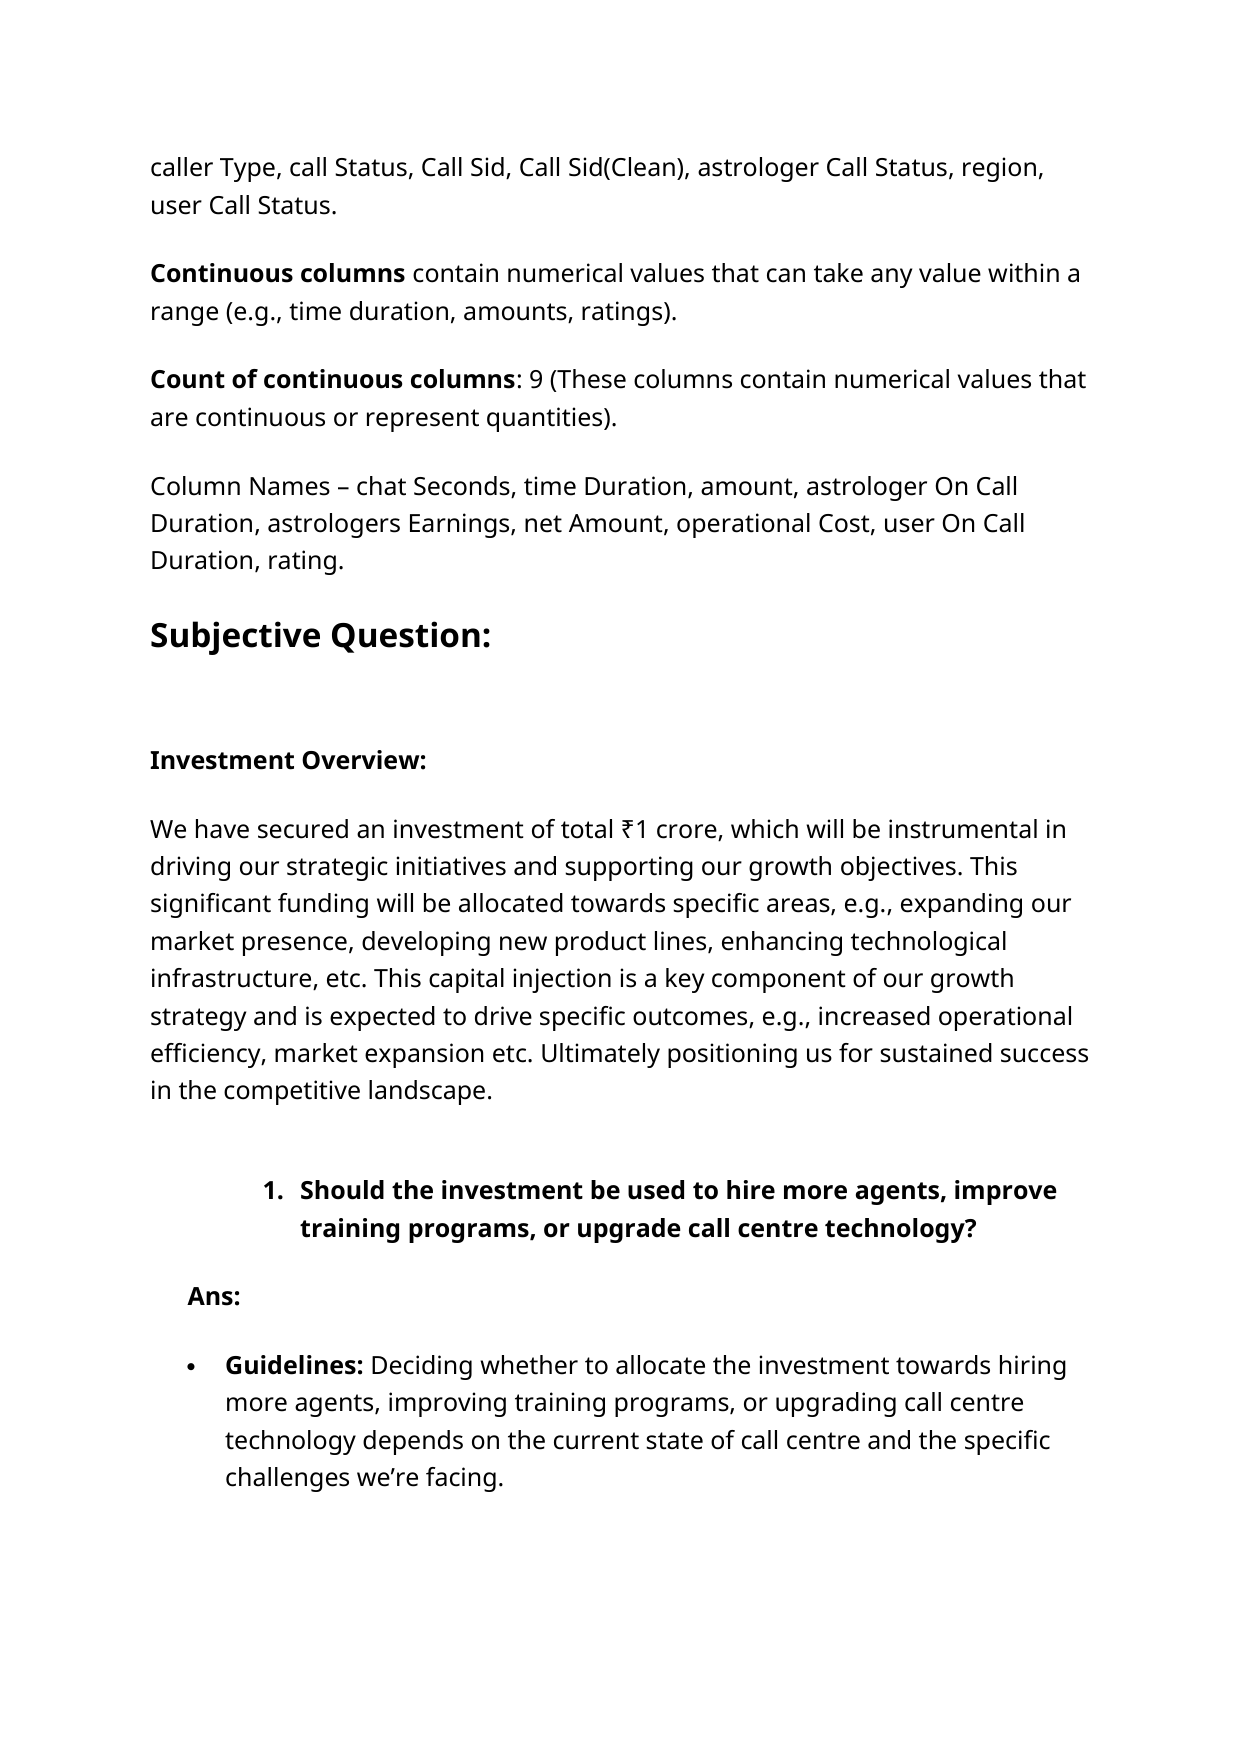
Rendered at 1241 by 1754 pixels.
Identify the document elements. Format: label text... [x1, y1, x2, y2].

text Count of continuous columns: 9 (These columns contain numerical values that are continuous or represent quantities). [150, 362, 1090, 433]
text Subjective Question: [150, 612, 1090, 657]
list Guidelines: Deciding whether to allocate the investment towards hiring more agents, improving training programs, or upgrading call centre technology depends on the current state of call centre and the specific challenges we’re facing. [187, 1347, 1090, 1494]
text Column Names – chat Seconds, time Duration, amount, astrologer On Call Duration, astrologers Earnings, net Amount, operational Cost, user On Call Duration, rating. [150, 468, 1090, 577]
list Should the investment be used to hire more agents, improve training programs, or upgrade call centre technology? [262, 1173, 1090, 1244]
text We have secured an investment of total ₹1 crore, which will be instrumental in driving our strategic initiatives and supporting our growth objectives. This significant funding will be allocated towards specific areas, e.g., expanding our market presence, developing new product lines, enhancing technological infrastructure, etc. This capital injection is a key component of our growth strategy and is expected to drive specific outcomes, e.g., increased operational efficiency, market expansion etc. Ultimately positioning us for sustained success in the competitive landscape. [150, 811, 1090, 1107]
text Ans: [187, 1279, 1090, 1313]
text Continuous columns contain numerical values that can take any value within a range (e.g., time duration, amounts, ratings). [150, 256, 1090, 327]
text Investment Overview: [150, 743, 1090, 777]
